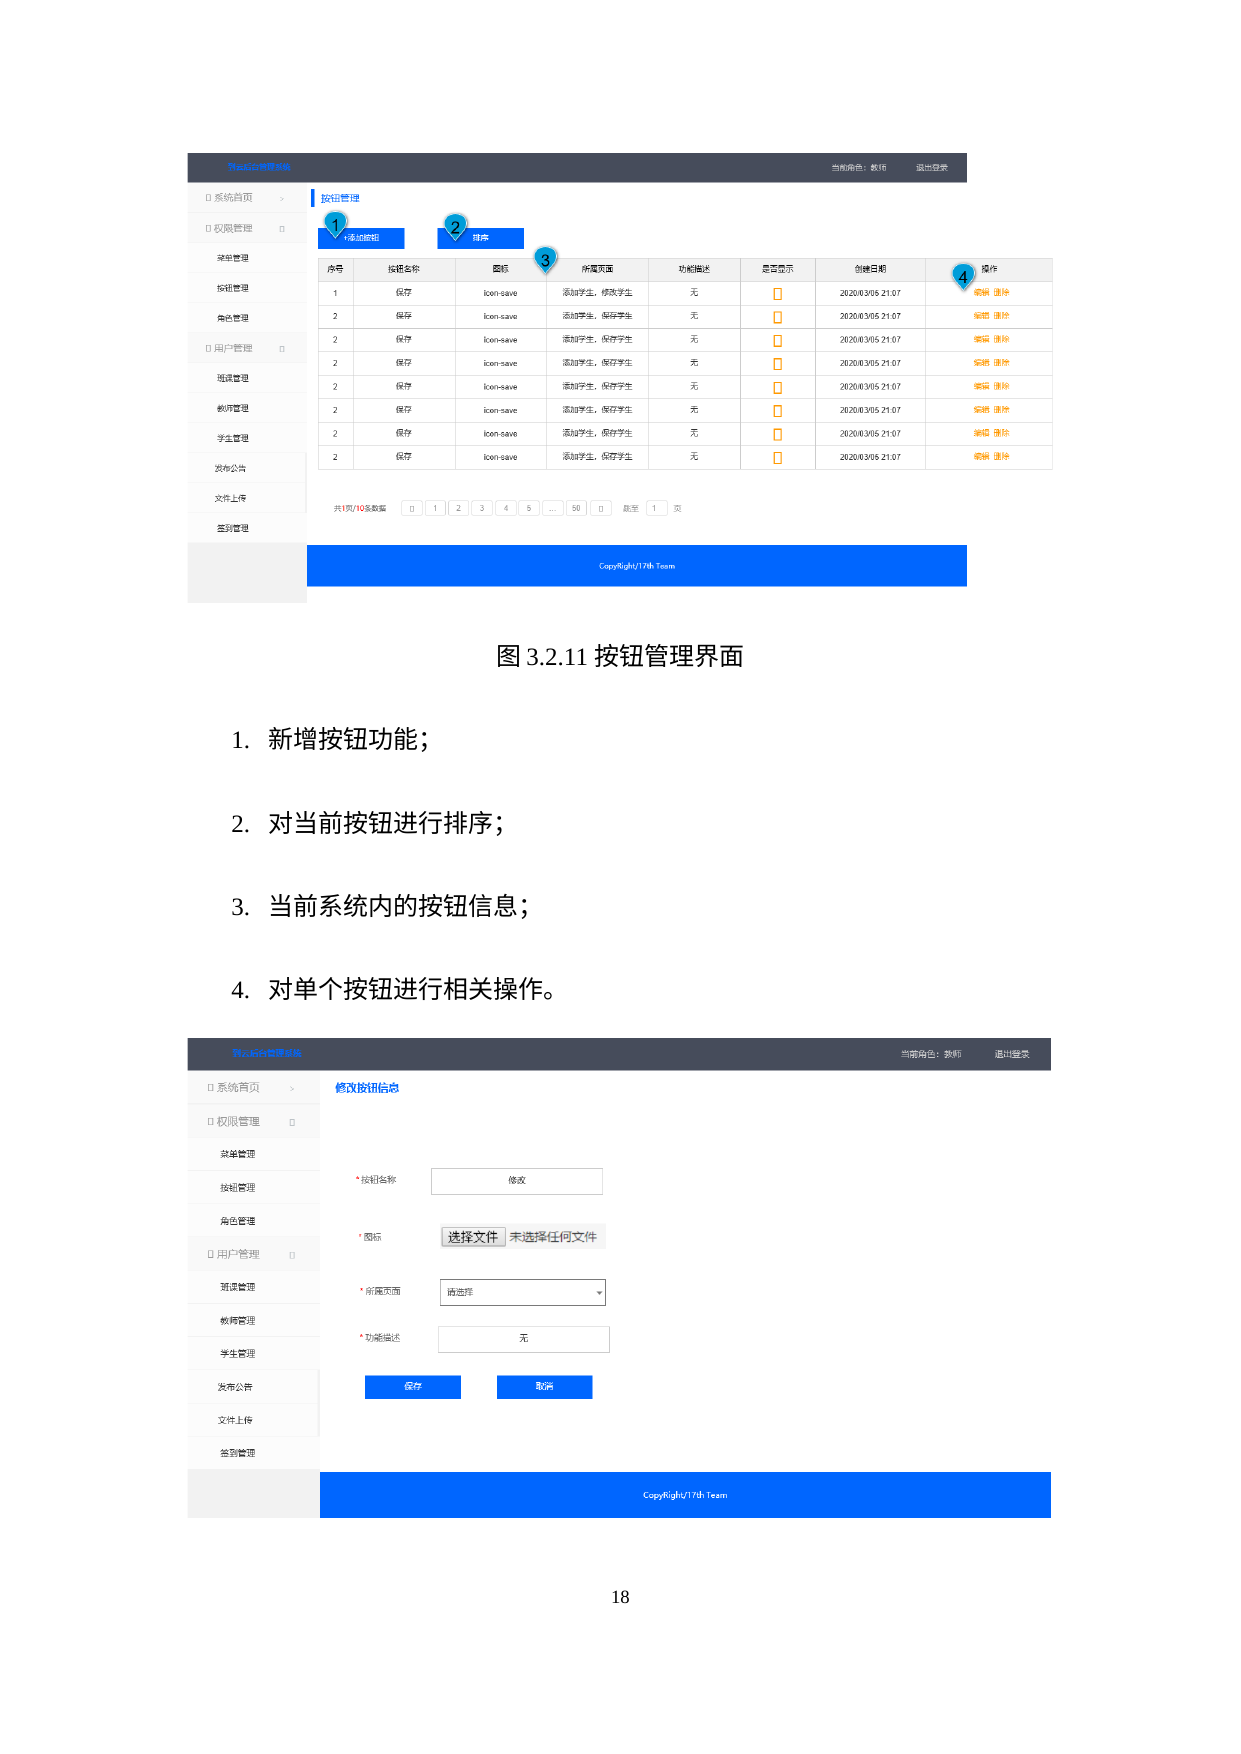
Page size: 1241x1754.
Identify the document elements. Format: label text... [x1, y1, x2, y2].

text 图3.2.11 按钮管理界面 [187, 622, 1053, 687]
list 当前系统内的按钮信息； [231, 872, 1053, 937]
list 新增按钮功能； [231, 706, 1053, 771]
list 对当前按钮进行排序； [231, 789, 1053, 854]
picture [187, 153, 1053, 603]
picture [187, 1038, 1053, 1518]
list 对单个按钮进行相关操作。 [231, 955, 1053, 1020]
